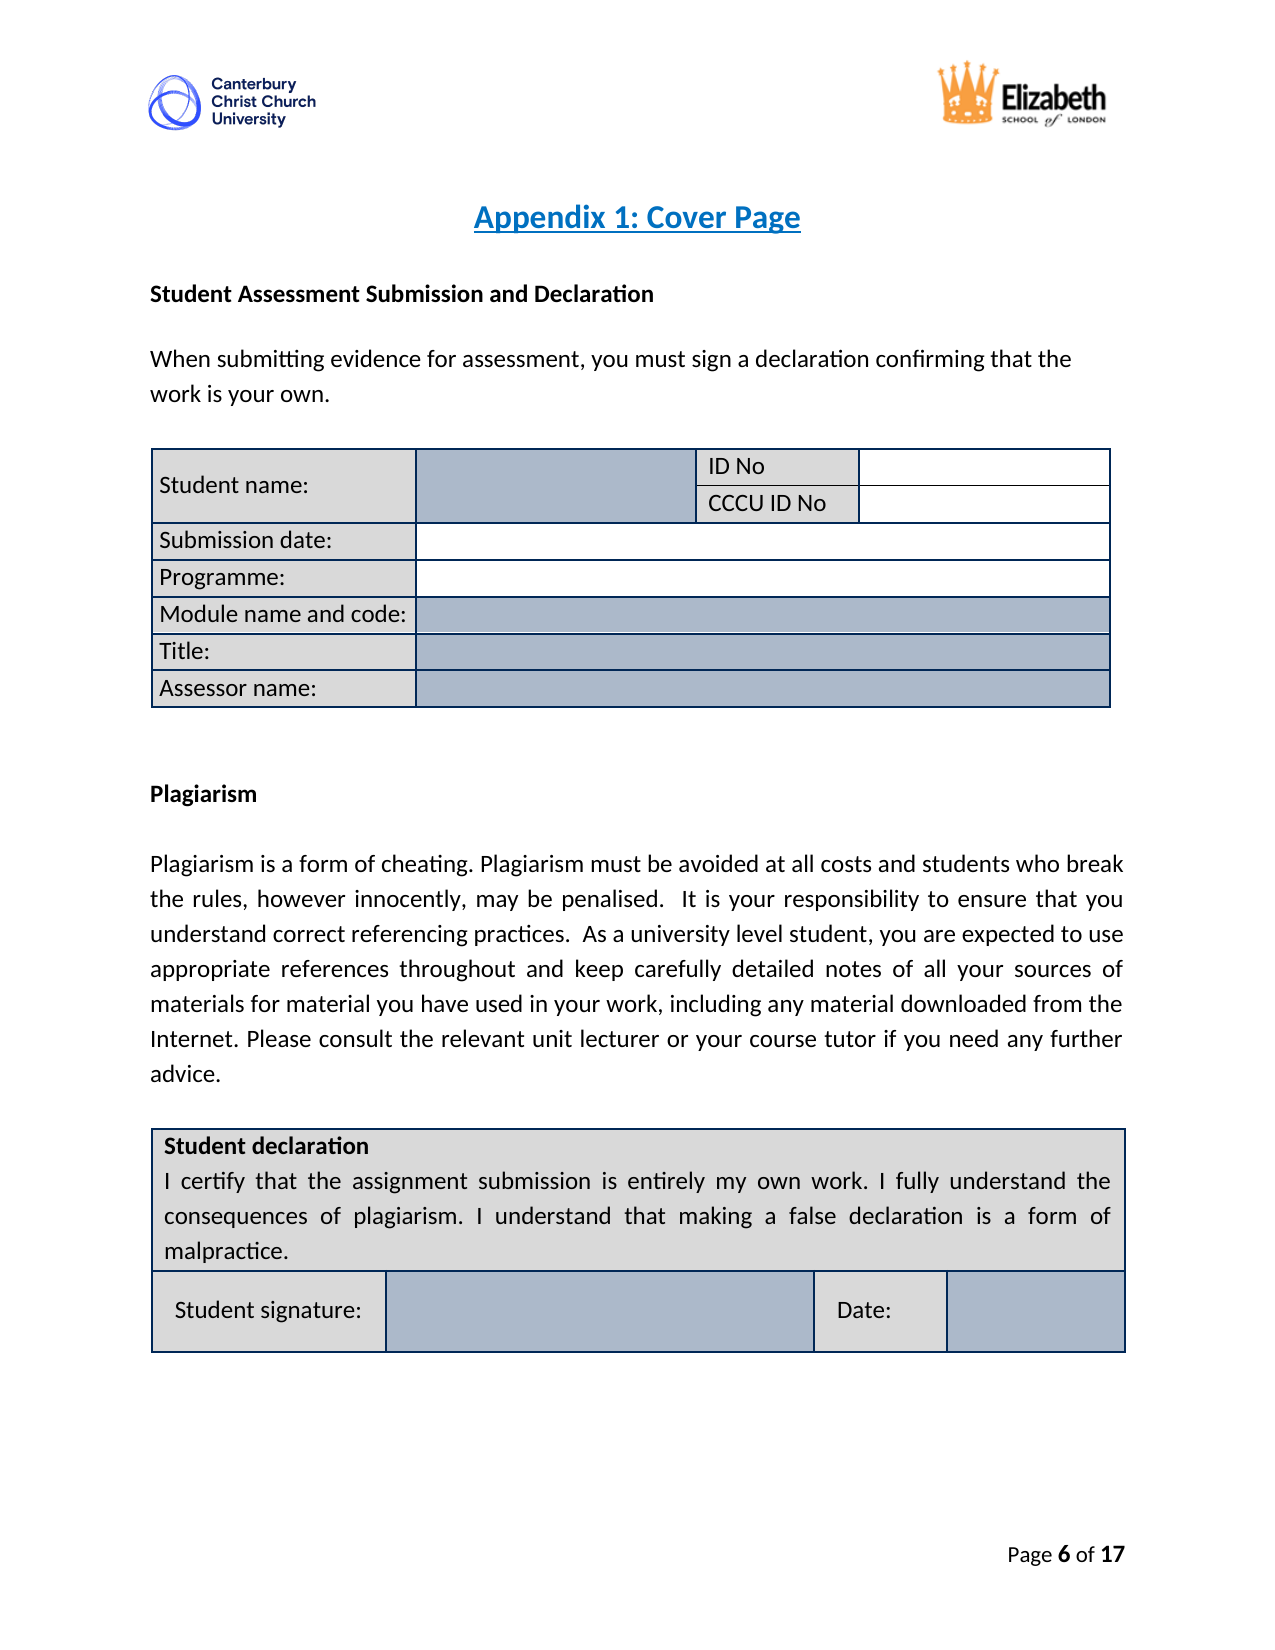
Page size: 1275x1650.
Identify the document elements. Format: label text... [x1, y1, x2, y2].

table_cell Assessor name: [153, 671, 415, 706]
table_cell Submission date: [153, 524, 415, 559]
table_cell CCCU ID No [697, 486, 858, 522]
table_cell Programme: [153, 561, 415, 596]
table_cell Student signature: [153, 1272, 385, 1351]
text Plagiarism is a form of cheating. Plagiarism must be avoided at all costs and students who break the rules, however innocently, may be penalised. It is your responsibility to ensure that you understand correct referencing practices. As a university level student, you are expected to use appropriate references throughout and keep carefully detailed notes of all your sources of materials for material you have used in your work, including any material downloaded from the Internet. Please consult the relevant unit lecturer or your course tutor if you need any further advice. [150, 848, 1125, 1089]
table_cell Title: [153, 635, 415, 669]
table_cell Module name and code: [153, 598, 415, 632]
table_cell [860, 486, 1109, 522]
table_header Student declaration I certify that the assignment submission is entirely my own work. I fully understand the consequences of plagiarism. I understand that making a false declaration is a form of malpractice. [153, 1130, 1124, 1270]
table_header Student name: [153, 450, 415, 522]
table_cell [417, 524, 1109, 559]
table_cell [387, 1272, 813, 1351]
text When submitting evidence for assessment, you must sign a declaration confirming that the work is your own. [150, 343, 1125, 409]
subtitle Student Assessment Submission and Declaration [150, 278, 1125, 308]
table_header [417, 450, 695, 522]
table_cell [417, 561, 1109, 596]
table_cell [417, 635, 1109, 669]
picture [933, 59, 1109, 128]
table_cell Date: [815, 1272, 946, 1351]
table_cell [417, 671, 1109, 706]
table_cell [417, 598, 1109, 632]
text Plagiarism [150, 778, 1125, 809]
picture [141, 68, 322, 137]
subtitle Appendix 1: Cover Page [150, 196, 1125, 237]
table_cell [948, 1272, 1124, 1351]
table_header [860, 450, 1109, 485]
table_header ID No [697, 450, 858, 485]
